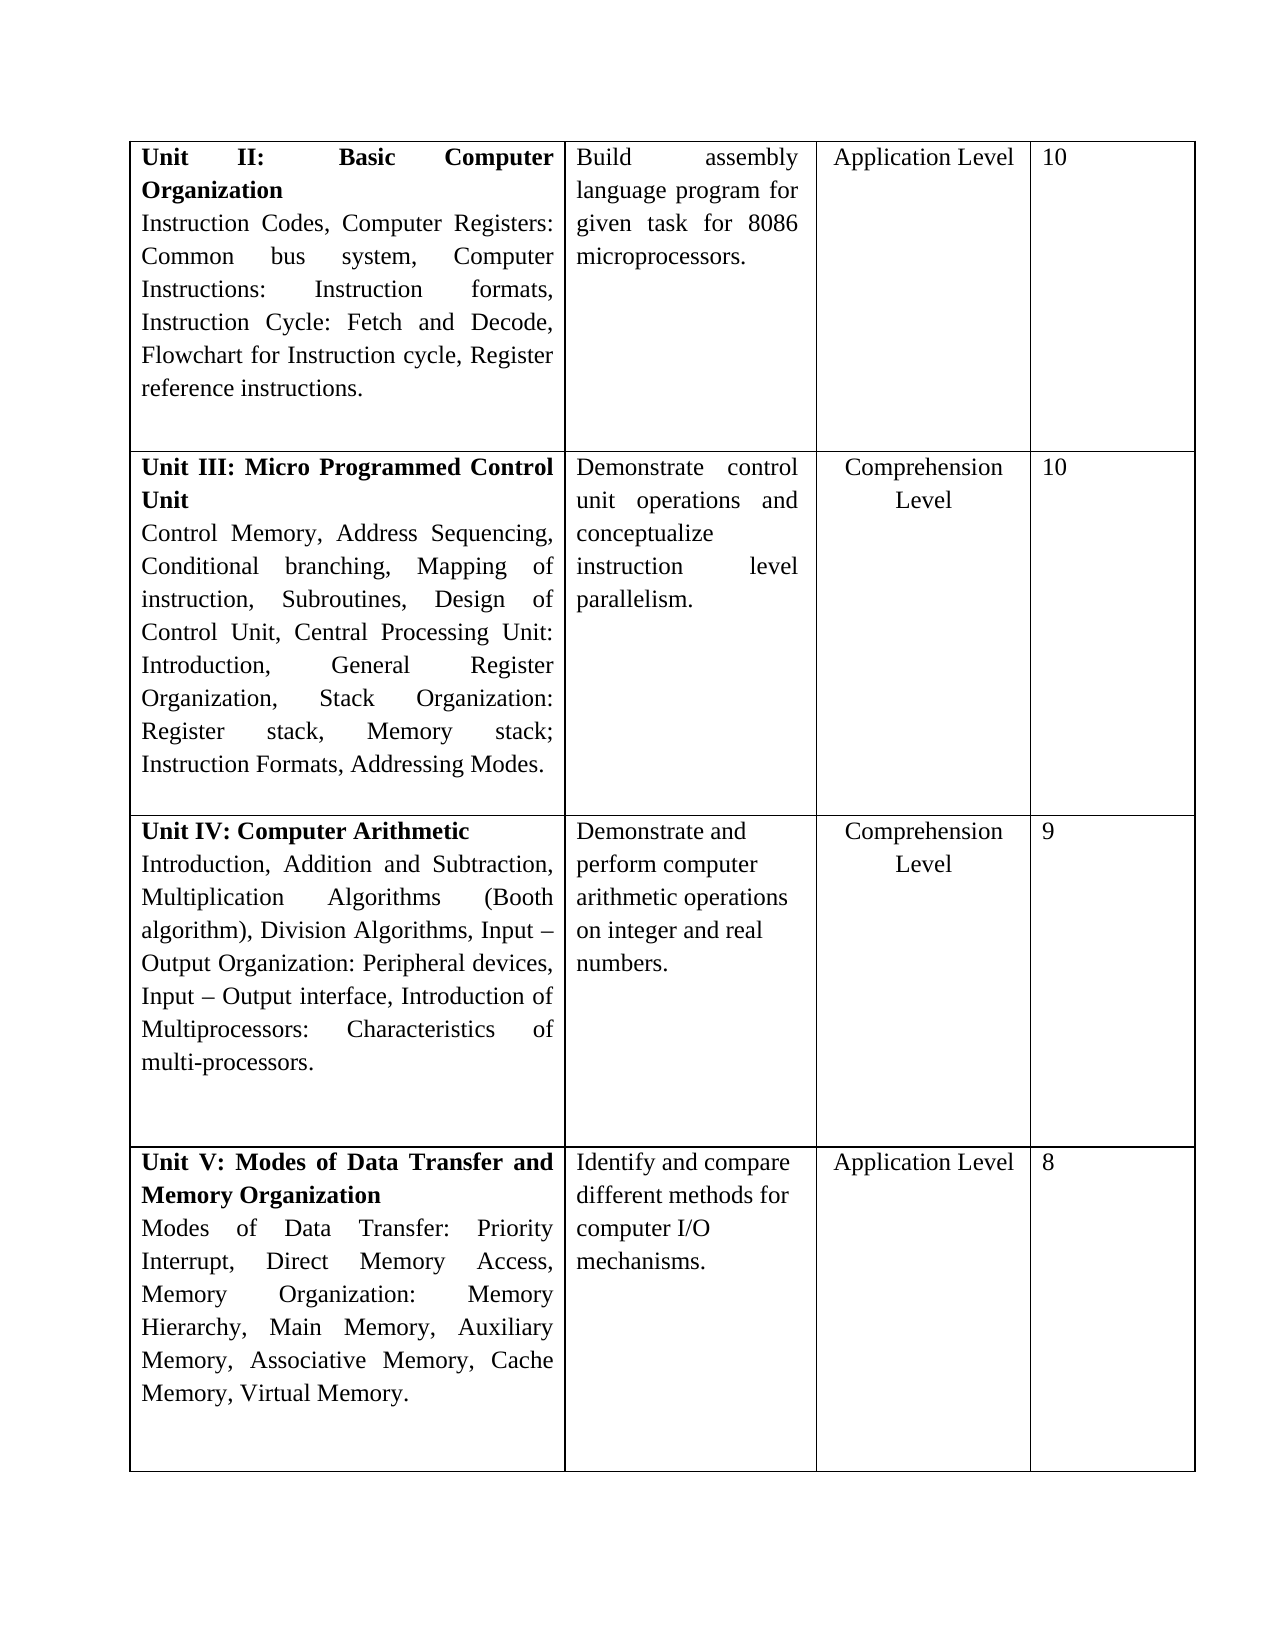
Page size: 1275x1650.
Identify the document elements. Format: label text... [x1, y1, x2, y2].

table_cell Comprehension Level [817, 452, 1030, 815]
table_cell Application Level [817, 1148, 1030, 1471]
table_cell Demonstrate and perform computer arithmetic operations on integer and real numbers. [566, 816, 816, 1146]
table_cell Demonstrate control unit operations and conceptualize instruction level parallelism. [566, 452, 816, 815]
table_cell Unit IV: Computer Arithmetic Introduction, Addition and Subtraction, Multiplication Algorithms (Booth algorithm), Division Algorithms, Input – Output Organization: Peripheral devices, Input – Output interface, Introduction of Multiprocessors: Characteristics of multi-processors. [131, 816, 564, 1146]
table_cell Unit III: Micro Programmed Control Unit Control Memory, Address Sequencing, Conditional branching, Mapping of instruction, Subroutines, Design of Control Unit, Central Processing Unit: Introduction, General Register Organization, Stack Organization: Register stack, Memory stack; Instruction Formats, Addressing Modes. [131, 452, 564, 815]
table_cell 9 [1031, 816, 1194, 1146]
table_cell 8 [1031, 1148, 1194, 1471]
table_cell Unit V: Modes of Data Transfer and Memory Organization Modes of Data Transfer: Priority Interrupt, Direct Memory Access, Memory Organization: Memory Hierarchy, Main Memory, Auxiliary Memory, Associative Memory, Cache Memory, Virtual Memory. [131, 1148, 564, 1471]
table_cell 10 [1031, 142, 1194, 451]
table_cell Unit II: Basic Computer Organization Instruction Codes, Computer Registers: Common bus system, Computer Instructions: Instruction formats, Instruction Cycle: Fetch and Decode, Flowchart for Instruction cycle, Register reference instructions. [131, 142, 564, 451]
table_cell 10 [1031, 452, 1194, 815]
table_cell Build assembly language program for given task for 8086 microprocessors. [566, 142, 816, 451]
table_cell Application Level [817, 142, 1030, 451]
table_cell Comprehension Level [817, 816, 1030, 1146]
table_cell Identify and compare different methods for computer I/O mechanisms. [566, 1148, 816, 1471]
